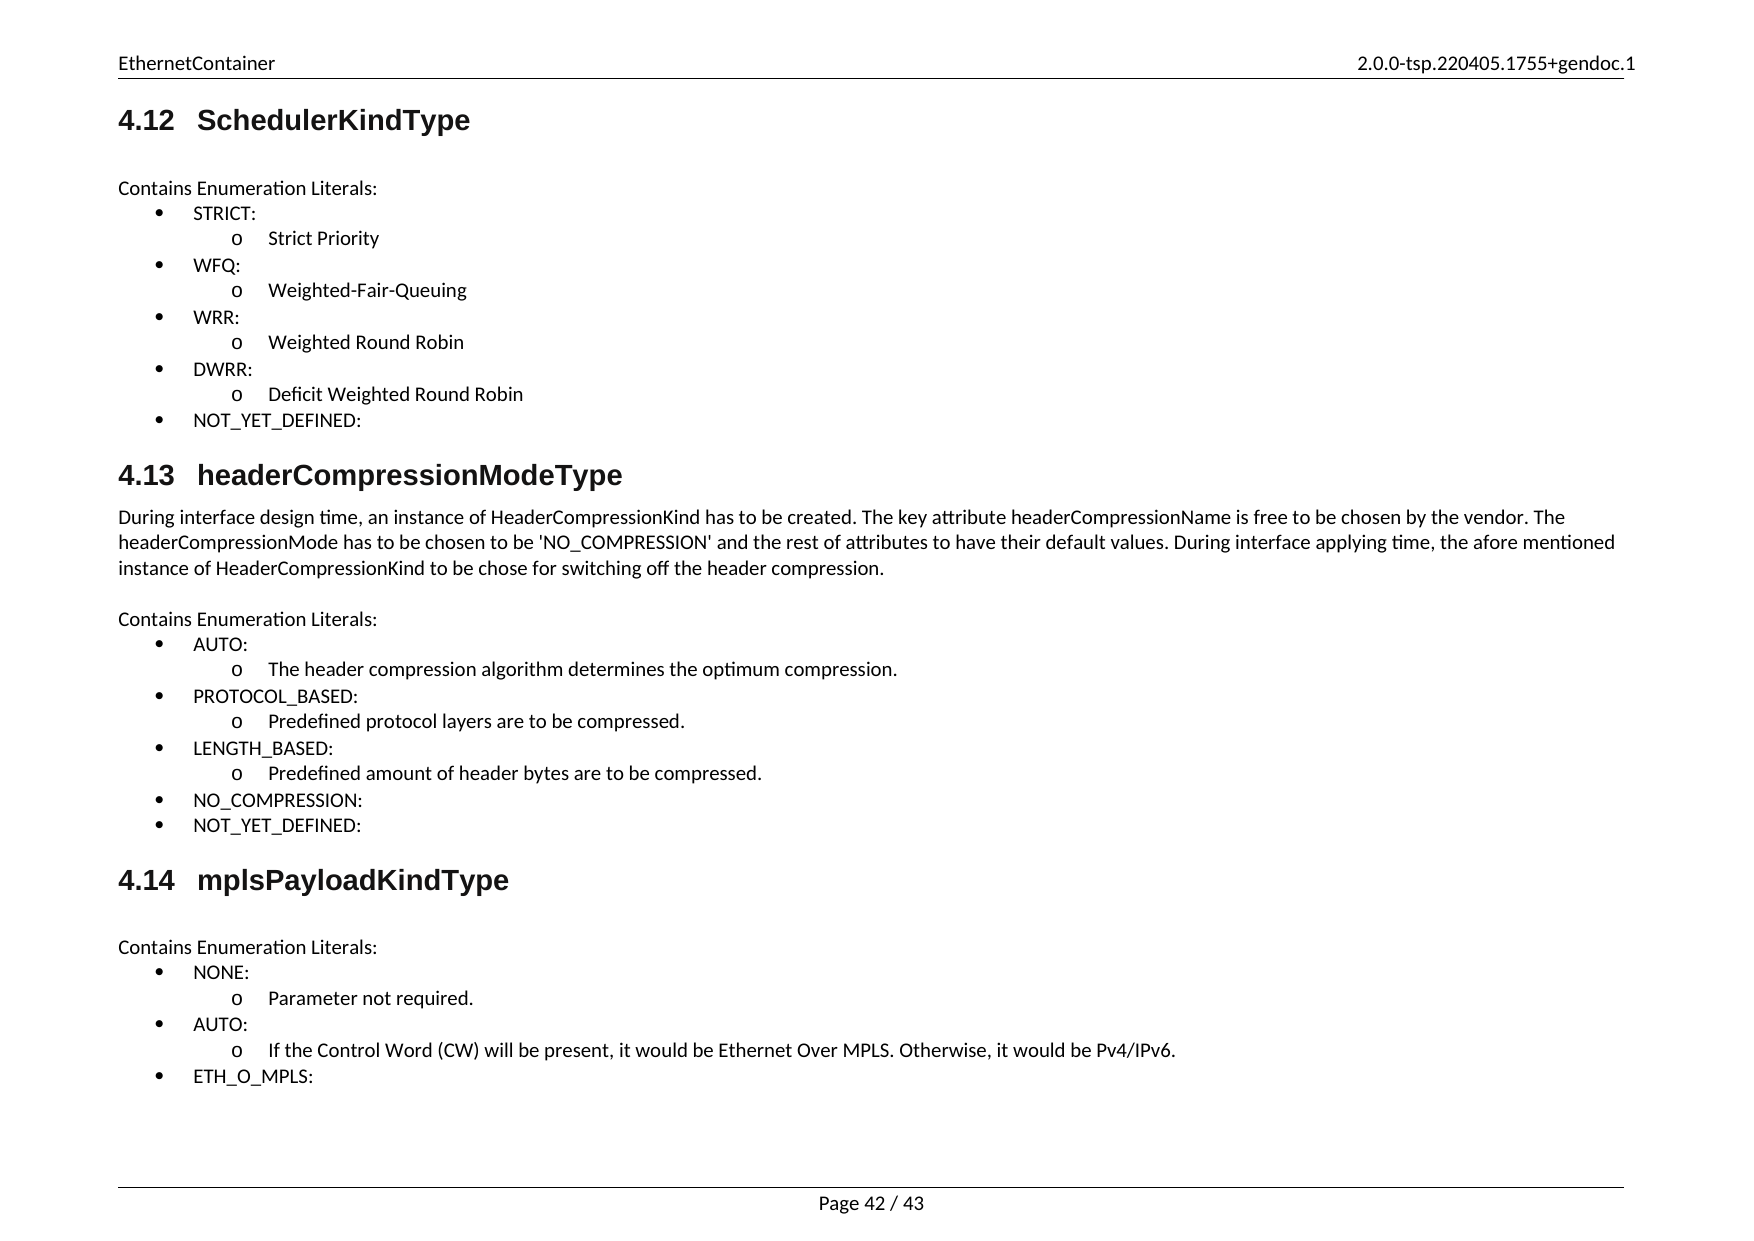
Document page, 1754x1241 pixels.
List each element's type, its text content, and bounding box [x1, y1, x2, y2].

list NONE: [156, 959, 1624, 985]
list AUTO: [156, 631, 1624, 657]
list If the Control Word (CW) will be present, it would be Ethernet Over MPLS. Otherwise, it would be Pv4/IPv6. [231, 1037, 1624, 1063]
text Contains Enumeration Literals: [118, 606, 1624, 631]
list ETH_O_MPLS: [156, 1063, 1624, 1089]
subtitle mplsPayloadKindType [118, 863, 1624, 896]
list Weighted Round Robin [231, 329, 1624, 356]
list PROTOCOL_BASED: [156, 683, 1624, 708]
list DWRR: [156, 356, 1624, 381]
list WFQ: [156, 252, 1624, 277]
list AUTO: [156, 1011, 1624, 1037]
list STRICT: [156, 200, 1624, 226]
text Contains Enumeration Literals: [118, 934, 1624, 959]
text Contains Enumeration Literals: [118, 175, 1624, 200]
list NOT_YET_DEFINED: [156, 812, 1624, 838]
list WRR: [156, 304, 1624, 329]
subtitle headerCompressionModeType [118, 458, 1624, 492]
list NO_COMPRESSION: [156, 787, 1624, 812]
list Predefined amount of header bytes are to be compressed. [231, 760, 1624, 787]
list Deficit Weighted Round Robin [231, 381, 1624, 408]
list Strict Priority [231, 226, 1624, 252]
list Parameter not required. [231, 985, 1624, 1011]
list The header compression algorithm determines the optimum compression. [231, 657, 1624, 683]
text During interface design time, an instance of HeaderCompressionKind has to be created. The key attribute headerCompressionName is free to be chosen by the vendor. The headerCompressionMode has to be chosen to be 'NO_COMPRESSION' and the rest of attributes to have their default values. During interface applying time, the afore mentioned instance of HeaderCompressionKind to be chose for switching off the header compression. [118, 504, 1624, 580]
list LENGTH_BASED: [156, 735, 1624, 760]
list Predefined protocol layers are to be compressed. [231, 708, 1624, 735]
subtitle SchedulerKindType [118, 103, 1624, 137]
list NOT_YET_DEFINED: [156, 408, 1624, 433]
list Weighted-Fair-Queuing [231, 277, 1624, 304]
